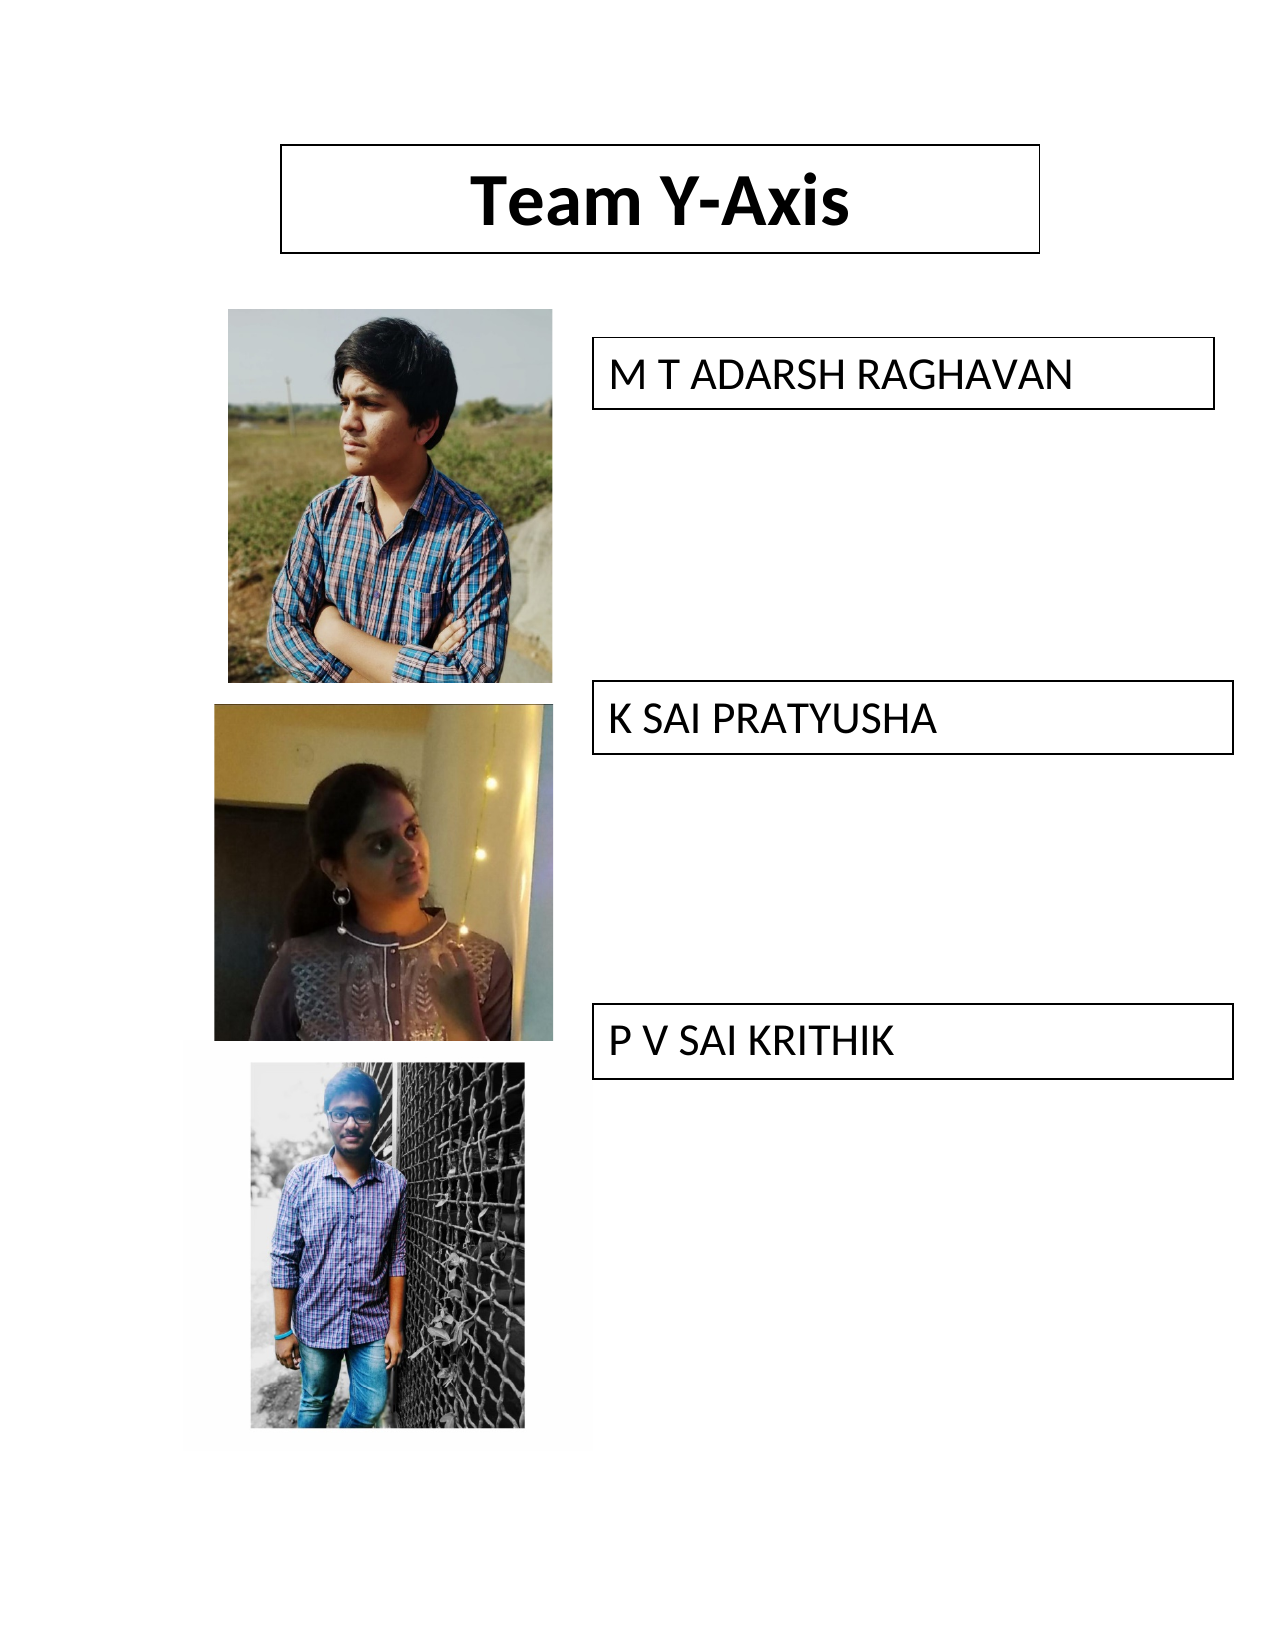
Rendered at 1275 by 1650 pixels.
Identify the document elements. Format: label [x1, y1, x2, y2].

picture [228, 309, 553, 683]
picture [182, 704, 593, 1451]
